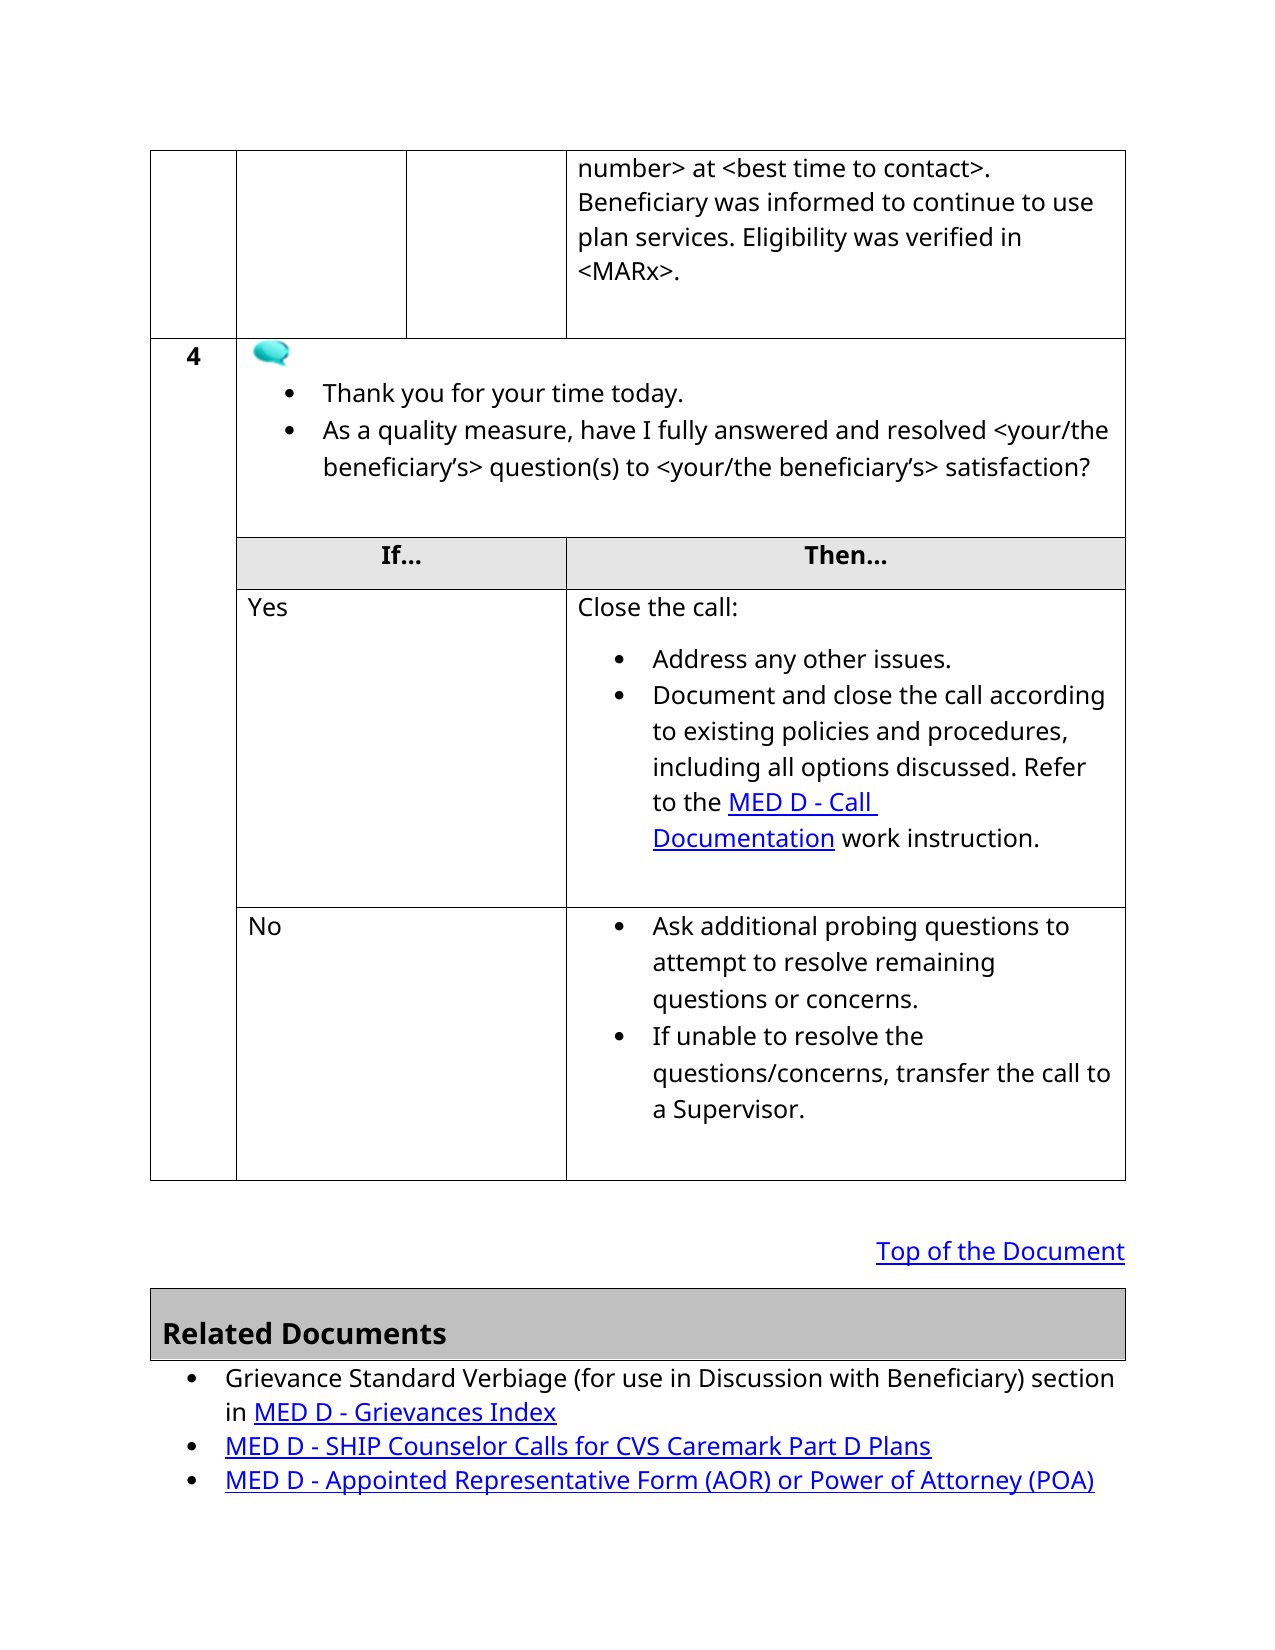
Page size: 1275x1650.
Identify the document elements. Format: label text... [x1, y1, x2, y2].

text Top of the Document [150, 1234, 1125, 1268]
list MED D - Appointed Representative Form (AOR) or Power of Attorney (POA) [187, 1463, 1125, 1497]
table_cell If… [237, 538, 566, 589]
list Grievance Standard Verbiage (for use in Discussion with Beneficiary) section in MED D - Grievances Index [187, 1361, 1125, 1429]
table_cell Ask additional probing questions to attempt to resolve remaining questions or concerns. If unable to resolve the questions/concerns, transfer the call to a Supervisor. [567, 908, 1125, 1179]
table_cell Thank you for your time today. As a quality measure, have I fully answered and resolved <your/the beneficiary’s> question(s) to <your/the beneficiary’s> satisfaction? [237, 339, 1125, 537]
table_header Related Documents [151, 1289, 1125, 1359]
table_cell Then… [567, 538, 1125, 589]
picture [247, 339, 295, 369]
table_cell Yes [237, 590, 566, 907]
table_cell 4 [151, 339, 236, 1179]
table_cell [407, 151, 566, 338]
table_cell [567, 151, 1125, 338]
list MED D - SHIP Counselor Calls for CVS Caremark Part D Plans [187, 1429, 1125, 1463]
table_cell No [237, 908, 566, 1179]
table_cell Close the call: Address any other issues. Document and close the call according to existing policies and procedures, including all options discussed. Refer to the MED D - Call Documentation work instruction. [567, 590, 1125, 907]
